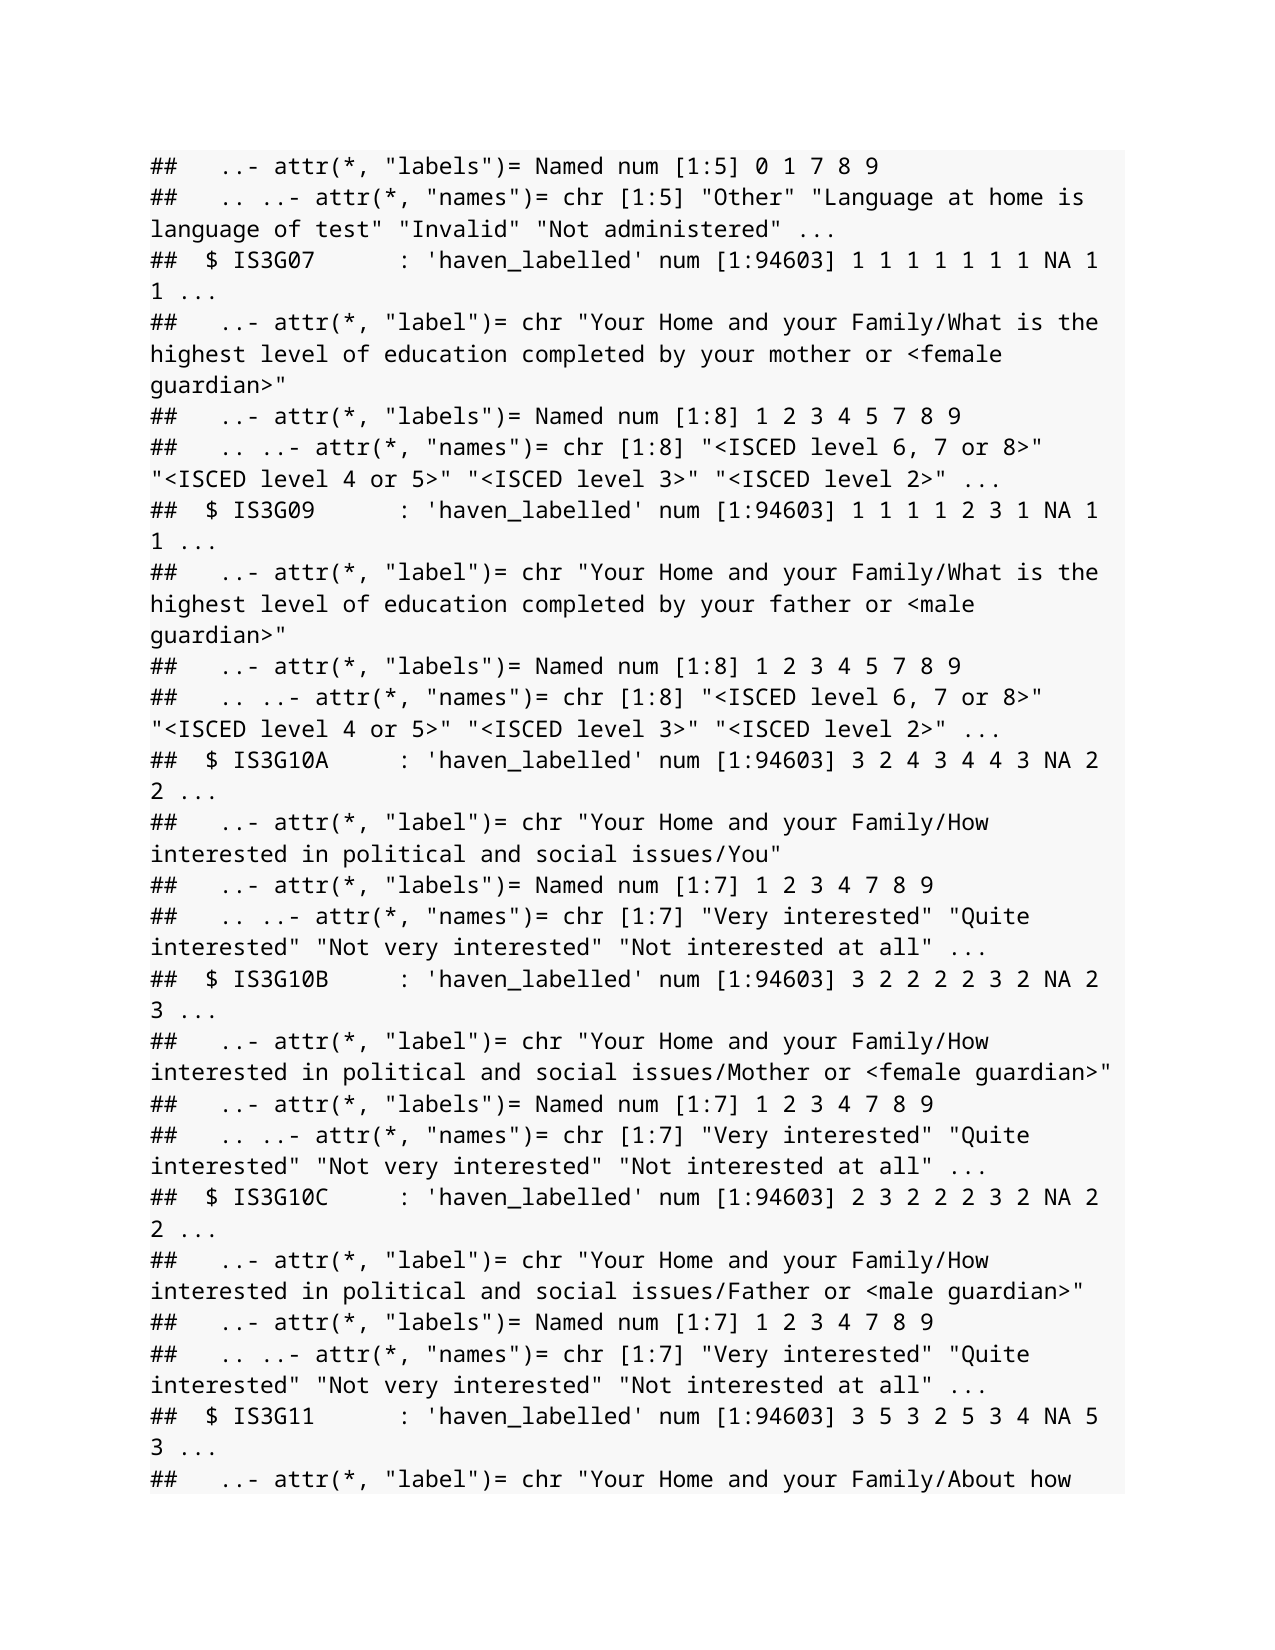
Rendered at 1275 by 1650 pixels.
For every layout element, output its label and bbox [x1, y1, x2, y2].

text [150, 150, 1125, 1494]
